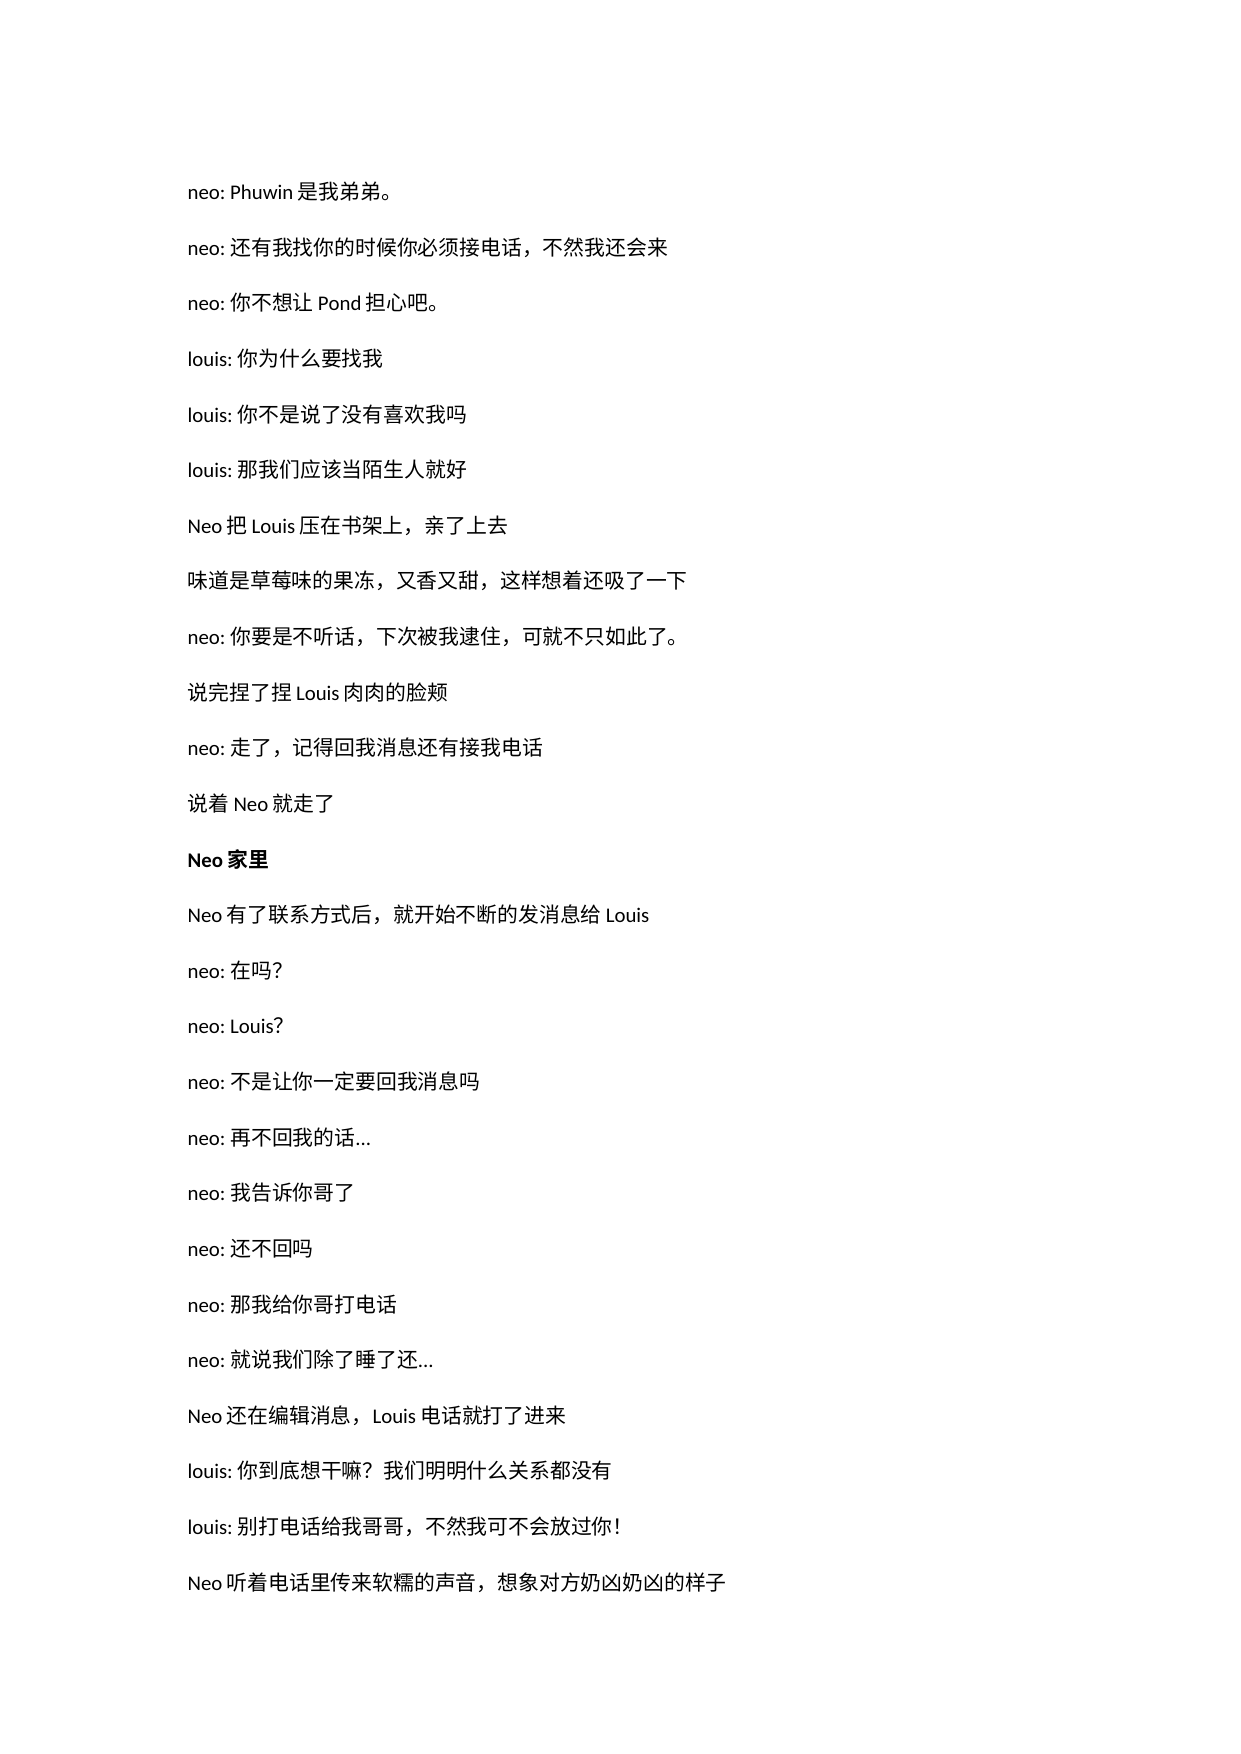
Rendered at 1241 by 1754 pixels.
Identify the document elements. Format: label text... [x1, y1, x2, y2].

text neo: 还不回吗 [187, 1232, 1053, 1262]
text 说着Neo就走了 [187, 787, 1053, 817]
text neo: Phuwin是我弟弟。 [187, 175, 1053, 206]
text Neo有了联系方式后，就开始不断的发消息给Louis [187, 898, 1053, 929]
text neo: 再不回我的话... [187, 1121, 1053, 1151]
text 味道是草莓味的果冻，又香又甜，这样想着还吸了一下 [187, 565, 1053, 595]
text neo: 走了，记得回我消息还有接我电话 [187, 732, 1053, 762]
text louis: 你到底想干嘛？我们明明什么关系都没有 [187, 1455, 1053, 1485]
text neo: 还有我找你的时候你必须接电话，不然我还会来 [187, 231, 1053, 261]
text neo: 你不想让Pond担心吧。 [187, 287, 1053, 317]
text Neo把Louis压在书架上，亲了上去 [187, 509, 1053, 539]
text Neo家里 [187, 843, 1053, 873]
text 说完捏了捏Louis肉肉的脸颊 [187, 676, 1053, 706]
text louis: 你为什么要找我 [187, 342, 1053, 372]
text neo: 就说我们除了睡了还... [187, 1343, 1053, 1374]
text neo: 在吗？ [187, 954, 1053, 984]
text Neo听着电话里传来软糯的声音，想象对方奶凶奶凶的样子 [187, 1566, 1053, 1596]
text neo: 那我给你哥打电话 [187, 1288, 1053, 1318]
text Neo还在编辑消息，Louis电话就打了进来 [187, 1399, 1053, 1429]
text louis: 你不是说了没有喜欢我吗 [187, 398, 1053, 428]
text neo: 你要是不听话，下次被我逮住，可就不只如此了。 [187, 620, 1053, 651]
text neo: Louis？ [187, 1010, 1053, 1040]
text louis: 别打电话给我哥哥，不然我可不会放过你！ [187, 1510, 1053, 1541]
text neo: 我告诉你哥了 [187, 1177, 1053, 1207]
text louis: 那我们应该当陌生人就好 [187, 453, 1053, 484]
text neo: 不是让你一定要回我消息吗 [187, 1065, 1053, 1096]
